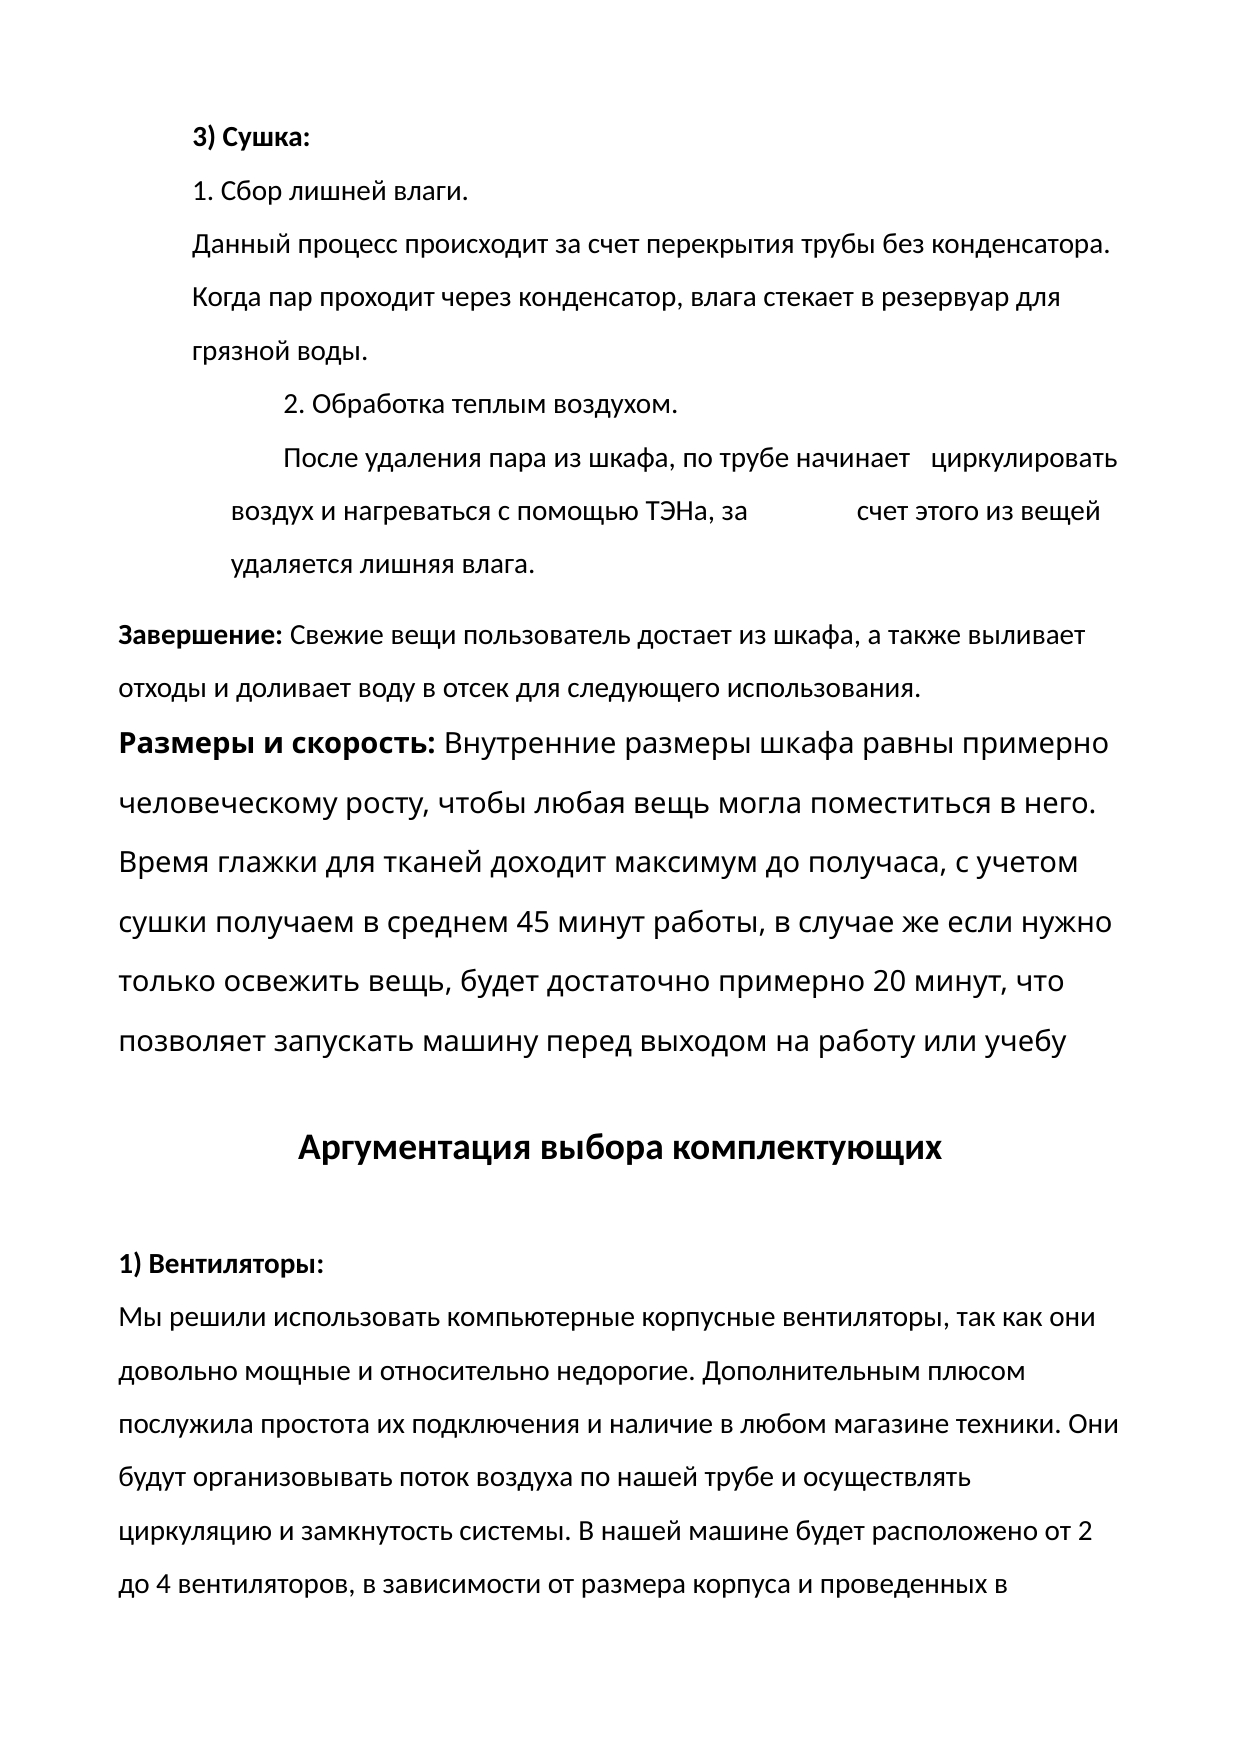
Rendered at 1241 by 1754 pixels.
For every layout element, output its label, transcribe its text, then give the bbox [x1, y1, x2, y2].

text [118, 1298, 1122, 1601]
text Аргументация выбора комплектующих [118, 1123, 1122, 1168]
list После удаления пара из шкафа, по трубе начинает циркулировать воздух и нагреваться с помощью ТЭНа, за счет этого из вещей удаляется лишняя влага. [231, 439, 1122, 581]
text Завершение: Свежие вещи пользователь достает из шкафа, а также выливает отходы и доливает воду в отсек для следующего использования. [118, 616, 1122, 705]
text Размеры и скорость: Внутренние размеры шкафа равны примерно человеческому росту, чтобы любая вещь могла поместиться в него. Время глажки для тканей доходит максимум до получаса, с учетом сушки получаем в среднем 45 минут работы, в случае же если нужно только освежить вещь, будет достаточно примерно 20 минут, что позволяет запускать машину перед выходом на работу или учебу [118, 723, 1122, 1060]
text 3) Сушка: [118, 118, 1122, 154]
text Данный процесс происходит за счет перекрытия трубы без конденсатора. Когда пар проходит через конденсатор, влага стекает в резервуар для грязной воды. [192, 225, 1122, 367]
list 2. Обработка теплым воздухом. [231, 385, 1122, 421]
text 1. Сбор лишней влаги. [192, 172, 1122, 207]
text 1) Вентиляторы: [118, 1245, 1122, 1280]
